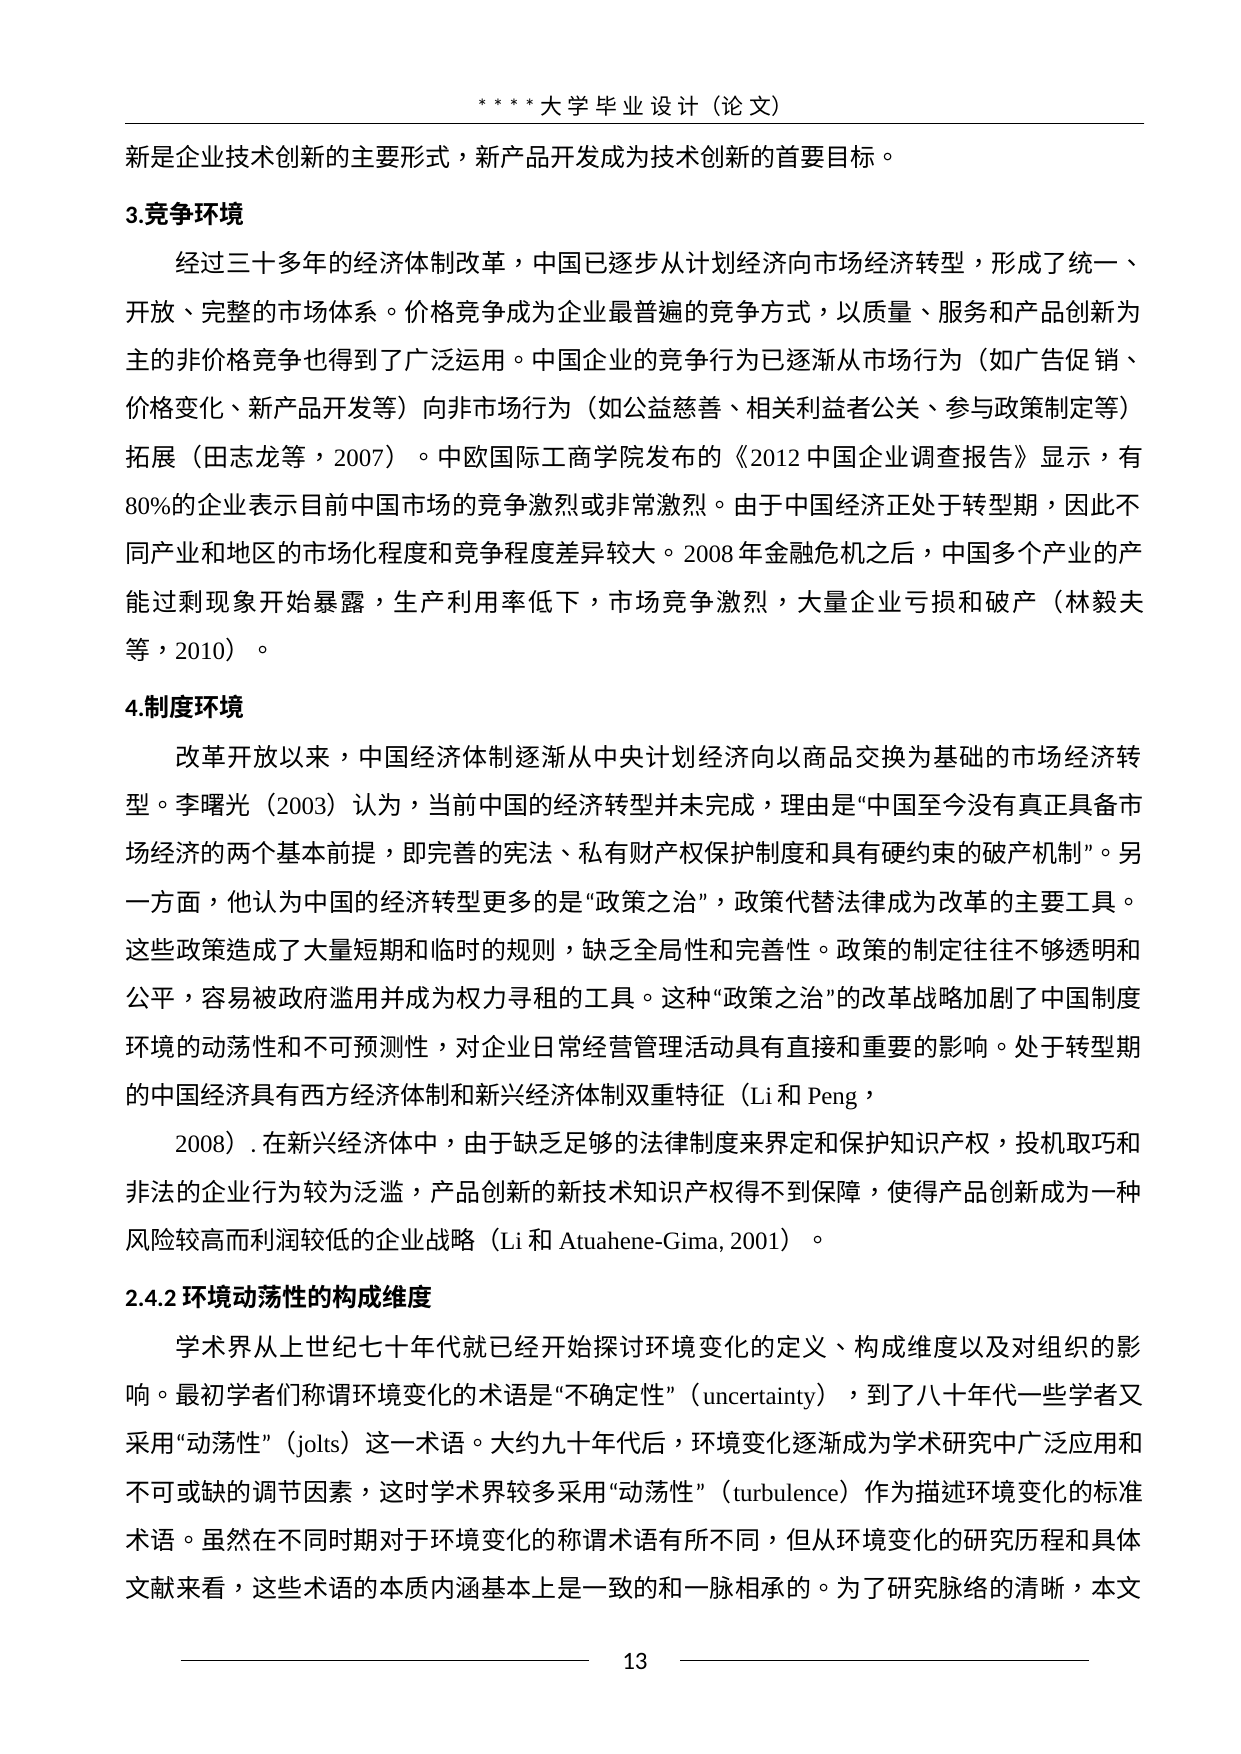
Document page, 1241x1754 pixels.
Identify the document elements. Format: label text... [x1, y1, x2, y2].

subtitle 2.4.2 环境动荡性的构成维度 [125, 1280, 1144, 1314]
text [125, 1314, 1144, 1604]
subtitle 3.竞争环境 [125, 197, 1144, 231]
text 改革开放以来，中国经济体制逐渐从中央计划经济向以商品交换为基础的市场经济转型。李曙光（2003）认为，当前中国的经济转型并未完成，理由是“中国至今没有真正具备市场经济的两个基本前提，即完善的宪法、私有财产权保护制度和具有硬约束的破产机制”。另一方面，他认为中国的经济转型更多的是“政策之治”，政策代替法律成为改革的主要工具。这些政策造成了大量短期和临时的规则，缺乏全局性和完善性。政策的制定往往不够透明和公平，容易被政府滥用并成为权力寻租的工具。这种“政策之治”的改革战略加剧了中国制度环境的动荡性和不可预测性，对企业日常经营管理活动具有直接和重要的影响。处于转型期的中国经济具有西方经济体制和新兴经济体制双重特征（Li和Peng， [125, 724, 1144, 1111]
text 2008）. 在新兴经济体中，由于缺乏足够的法律制度来界定和保护知识产权，投机取巧和非法的企业行为较为泛滥，产品创新的新技术知识产权得不到保障，使得产品创新成为一种风险较高而利润较低的企业战略（Li 和Atuahene-Gima, 2001）。 [125, 1111, 1144, 1256]
text 经过三十多年的经济体制改革，中国已逐步从计划经济向市场经济转型，形成了统一、开放、完整的市场体系。价格竞争成为企业最普遍的竞争方式，以质量、服务和产品创新为主的非价格竞争也得到了广泛运用。中国企业的竞争行为已逐渐从市场行为（如广告促销、价格变化、新产品开发等）向非市场行为（如公益慈善、相关利益者公关、参与政策制定等）拓展（田志龙等，2007）。中欧国际工商学院发布的《2012中国企业调查报告》显示，有80%的企业表示目前中国市场的竞争激烈或非常激烈。由于中国经济正处于转型期，因此不同产业和地区的市场化程度和竞争程度差异较大。2008年金融危机之后，中国多个产业的产能过剩现象开始暴露，生产利用率低下，市场竞争激烈，大量企业亏损和破产（林毅夫等，2010）。 [125, 231, 1144, 666]
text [125, 124, 1144, 173]
subtitle 4.制度环境 [125, 690, 1144, 724]
